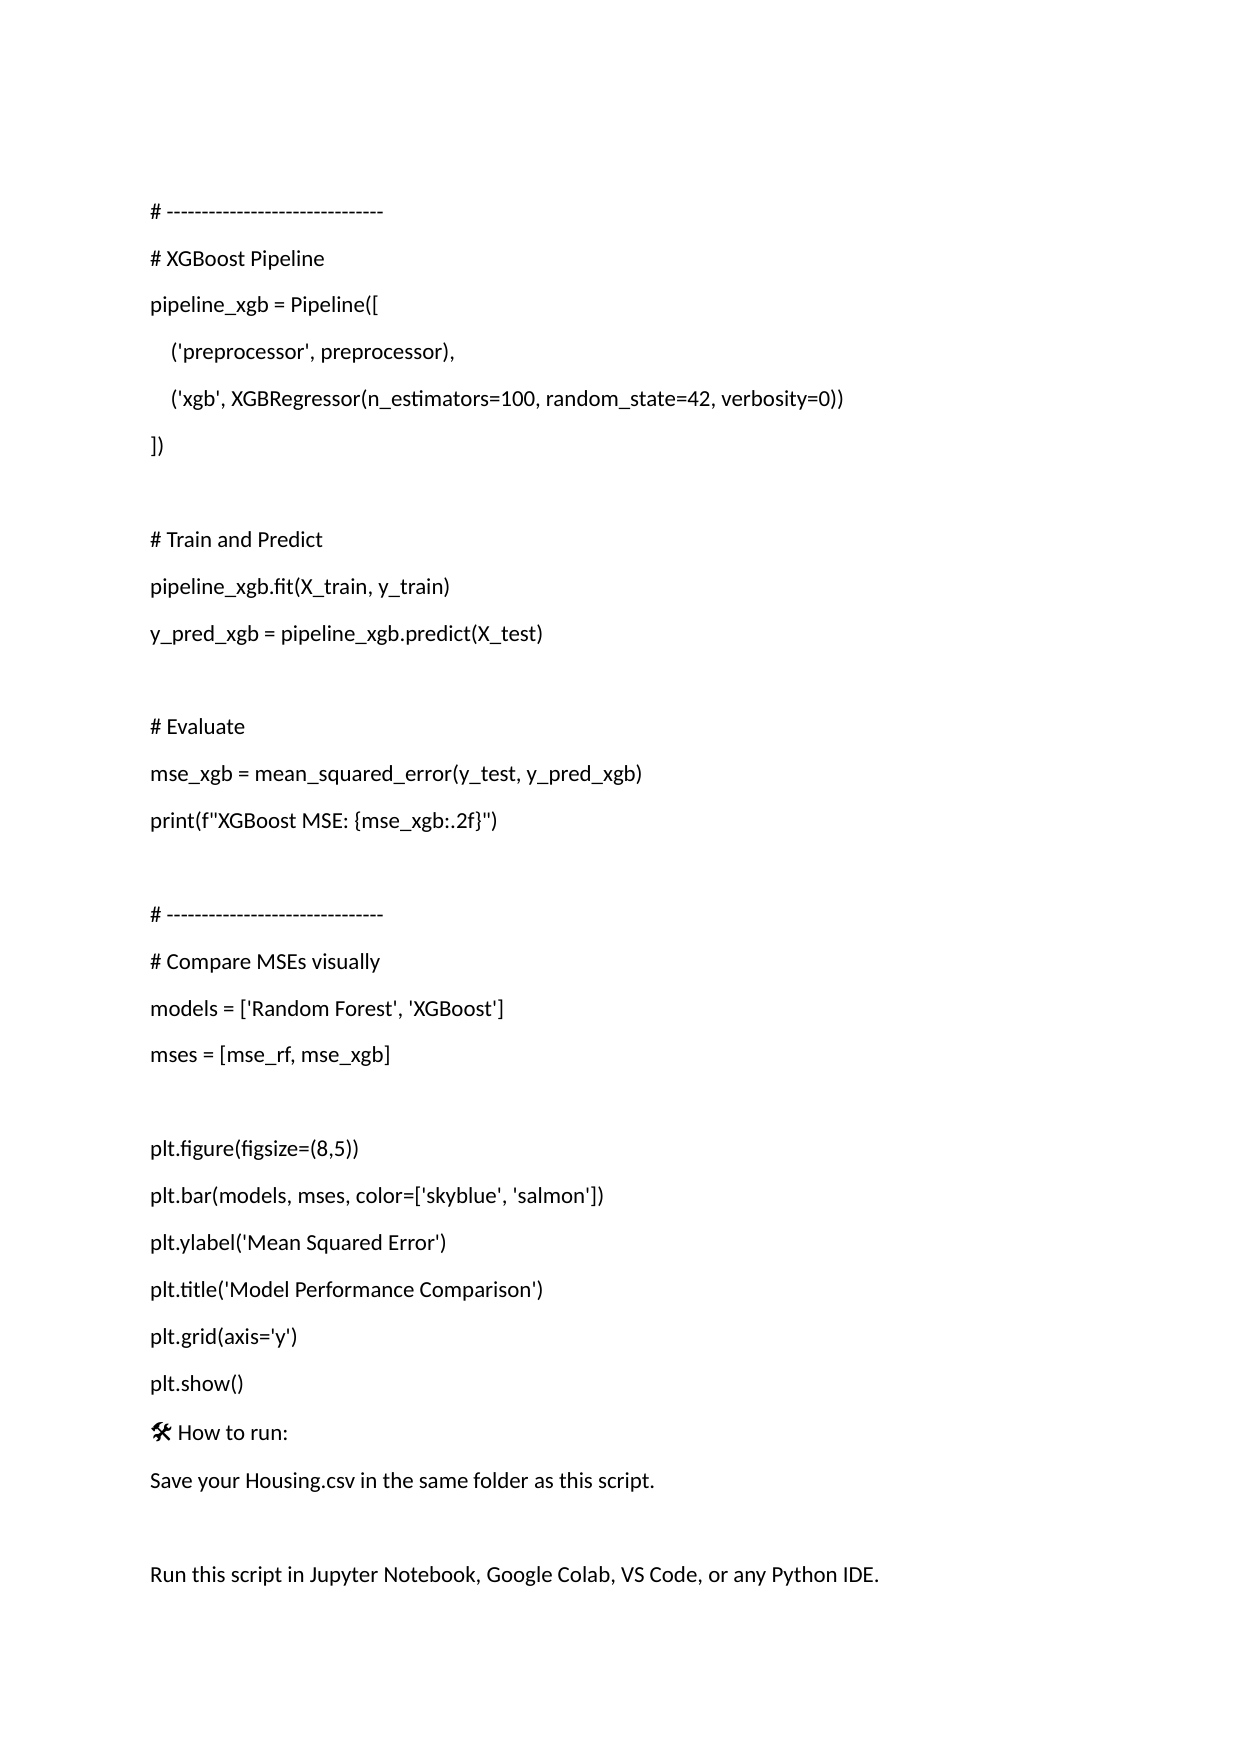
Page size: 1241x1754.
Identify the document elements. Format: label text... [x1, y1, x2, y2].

text 🛠 How to run: [150, 1416, 1090, 1447]
text plt.show() [150, 1369, 1090, 1397]
text mse_xgb = mean_squared_error(y_test, y_pred_xgb) [150, 759, 1090, 787]
text models = ['Random Forest', 'XGBoost'] [150, 994, 1090, 1022]
text plt.title('Model Performance Comparison') [150, 1275, 1090, 1303]
text # Evaluate [150, 712, 1090, 741]
text # XGBoost Pipeline [150, 244, 1090, 272]
text # ------------------------------- [150, 900, 1090, 928]
text plt.figure(figsize=(8,5)) [150, 1134, 1090, 1162]
text ]) [150, 431, 1090, 459]
text plt.grid(axis='y') [150, 1322, 1090, 1350]
text ('xgb', XGBRegressor(n_estimators=100, random_state=42, verbosity=0)) [150, 384, 1090, 412]
text ('preprocessor', preprocessor), [150, 337, 1090, 366]
text Save your Housing.csv in the same folder as this script. [150, 1466, 1090, 1494]
text plt.ylabel('Mean Squared Error') [150, 1228, 1090, 1256]
text pipeline_xgb.fit(X_train, y_train) [150, 572, 1090, 600]
text # ------------------------------- [150, 197, 1090, 225]
text plt.bar(models, mses, color=['skyblue', 'salmon']) [150, 1181, 1090, 1209]
text # Train and Predict [150, 525, 1090, 553]
text mses = [mse_rf, mse_xgb] [150, 1041, 1090, 1069]
text pipeline_xgb = Pipeline([ [150, 291, 1090, 319]
text y_pred_xgb = pipeline_xgb.predict(X_test) [150, 619, 1090, 647]
text # Compare MSEs visually [150, 947, 1090, 975]
text Run this script in Jupyter Notebook, Google Colab, VS Code, or any Python IDE. [150, 1560, 1090, 1588]
text print(f"XGBoost MSE: {mse_xgb:.2f}") [150, 806, 1090, 834]
